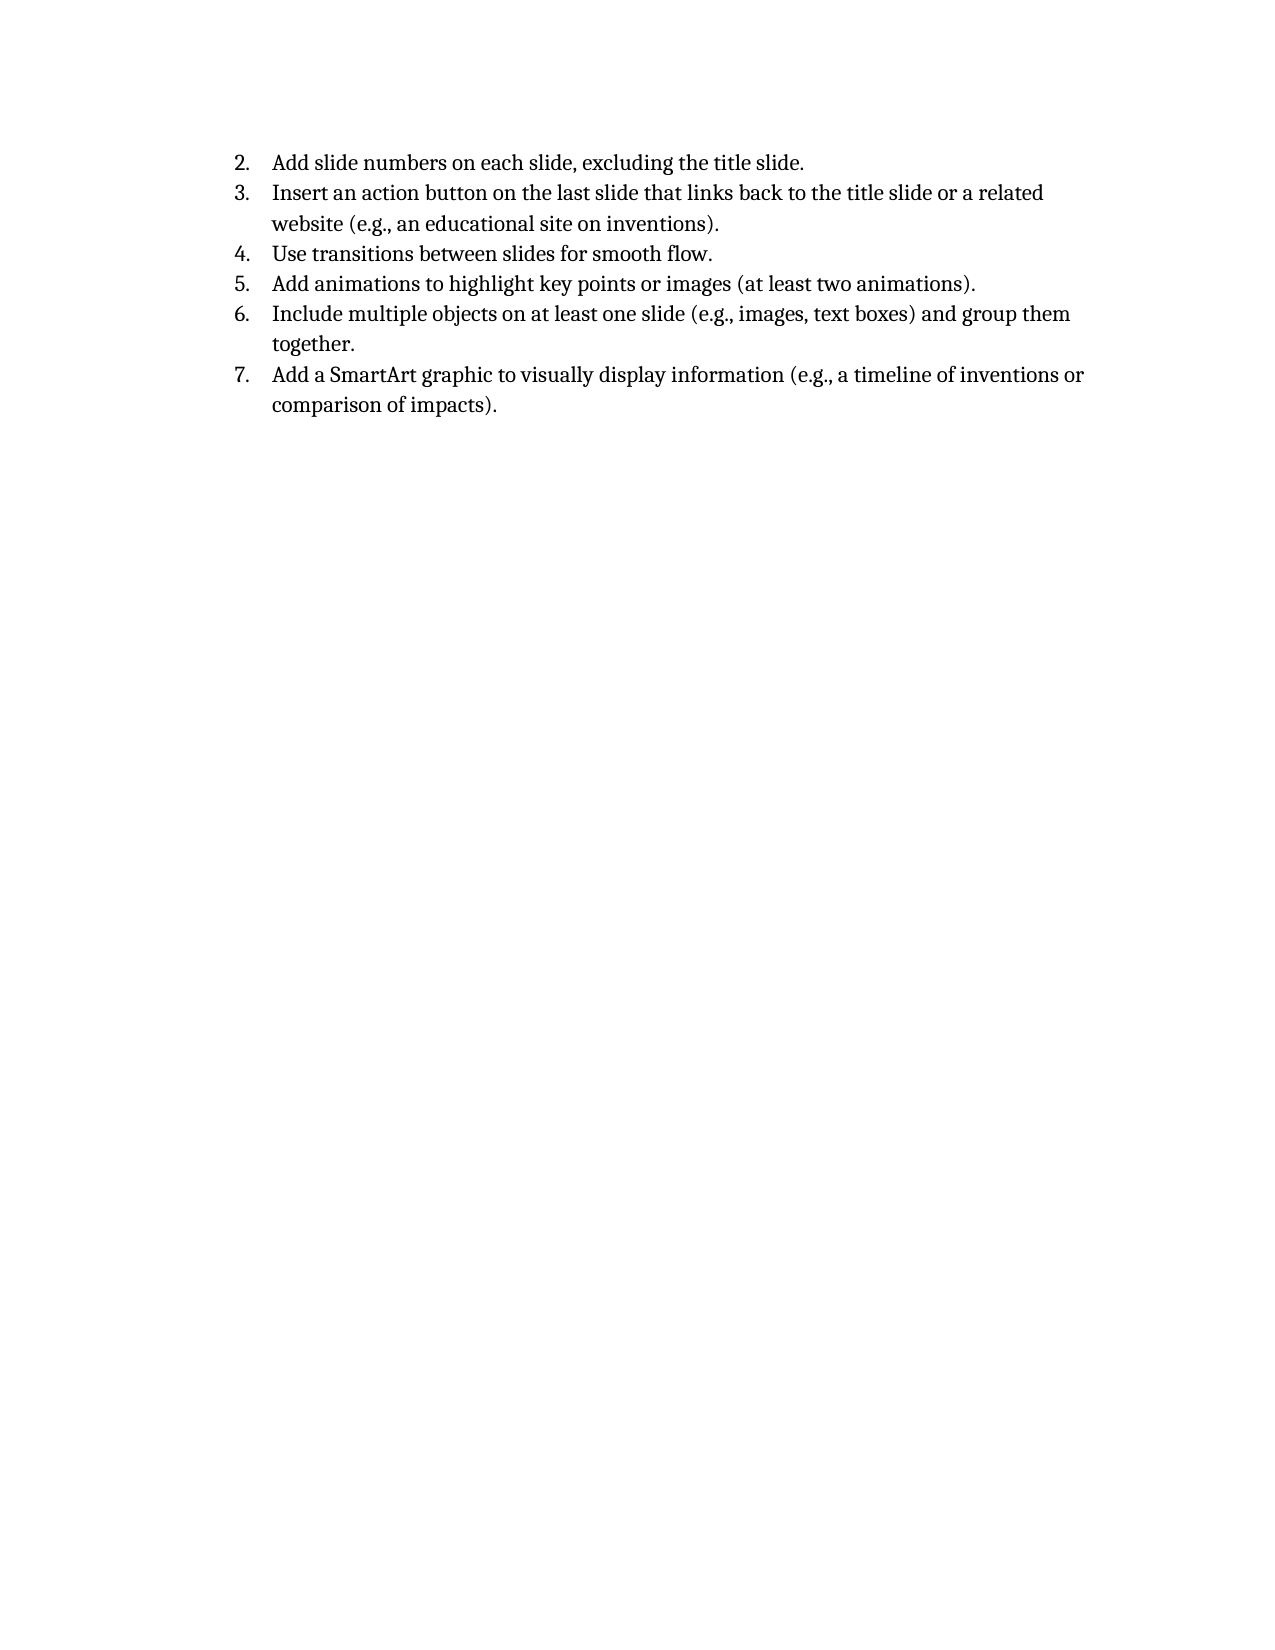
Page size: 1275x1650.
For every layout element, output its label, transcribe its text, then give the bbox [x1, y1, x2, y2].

list Add a SmartArt graphic to visually display information (e.g., a timeline of inventions or comparison of impacts). [234, 361, 1087, 418]
list Add animations to highlight key points or images (at least two animations). [234, 271, 1087, 297]
list Add slide numbers on each slide, excluding the title slide. [234, 150, 1087, 176]
list Insert an action button on the last slide that links back to the title slide or a related website (e.g., an educational site on inventions). [234, 180, 1087, 237]
list Include multiple objects on at least one slide (e.g., images, text boxes) and group them together. [234, 301, 1087, 358]
list Use transitions between slides for smooth flow. [234, 241, 1087, 267]
